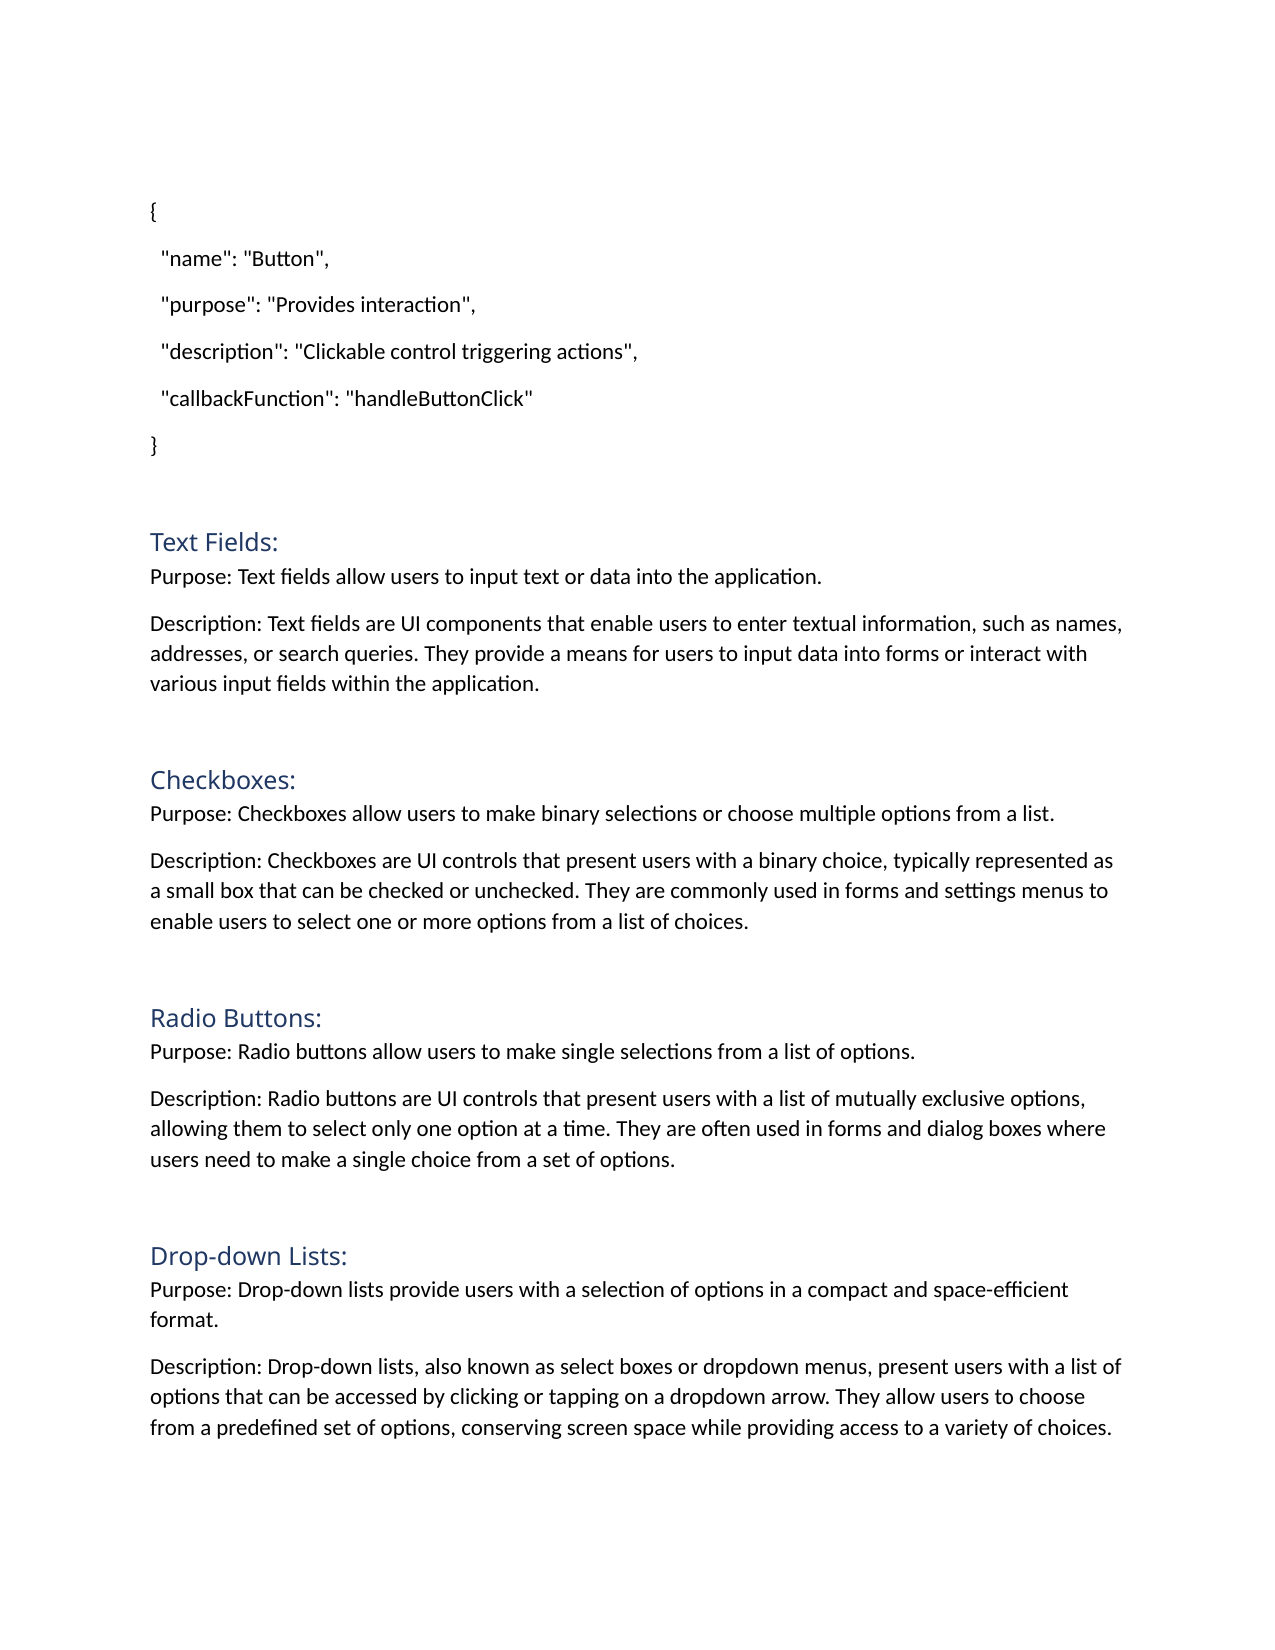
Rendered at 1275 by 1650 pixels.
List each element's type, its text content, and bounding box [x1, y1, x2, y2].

text Purpose: Checkboxes allow users to make binary selections or choose multiple options from a list. [150, 799, 1125, 828]
text "callbackFunction": "handleButtonClick" [150, 384, 1125, 412]
text { [150, 197, 1125, 225]
text Purpose: Drop-down lists provide users with a selection of options in a compact and space-efficient format. [150, 1275, 1125, 1333]
text Description: Checkboxes are UI controls that present users with a binary choice, typically represented as a small box that can be checked or unchecked. They are commonly used in forms and settings menus to enable users to select one or more options from a list of choices. [150, 846, 1125, 935]
subtitle Drop-down Lists: [150, 1238, 1125, 1272]
text Purpose: Text fields allow users to input text or data into the application. [150, 562, 1125, 590]
text "purpose": "Provides interaction", [150, 291, 1125, 319]
text } [150, 431, 1125, 459]
text Purpose: Radio buttons allow users to make single selections from a list of options. [150, 1037, 1125, 1065]
text "name": "Button", [150, 244, 1125, 272]
subtitle Text Fields: [150, 525, 1125, 559]
text Description: Text fields are UI components that enable users to enter textual information, such as names, addresses, or search queries. They provide a means for users to input data into forms or interact with various input fields within the application. [150, 609, 1125, 697]
text Description: Drop-down lists, also known as select boxes or dropdown menus, present users with a list of options that can be accessed by clicking or tapping on a dropdown arrow. They allow users to choose from a predefined set of options, conserving screen space while providing access to a variety of choices. [150, 1352, 1125, 1441]
subtitle Checkboxes: [150, 763, 1125, 797]
subtitle Radio Buttons: [150, 1001, 1125, 1035]
text "description": "Clickable control triggering actions", [150, 337, 1125, 366]
text Description: Radio buttons are UI controls that present users with a list of mutually exclusive options, allowing them to select only one option at a time. They are often used in forms and dialog boxes where users need to make a single choice from a set of options. [150, 1084, 1125, 1173]
